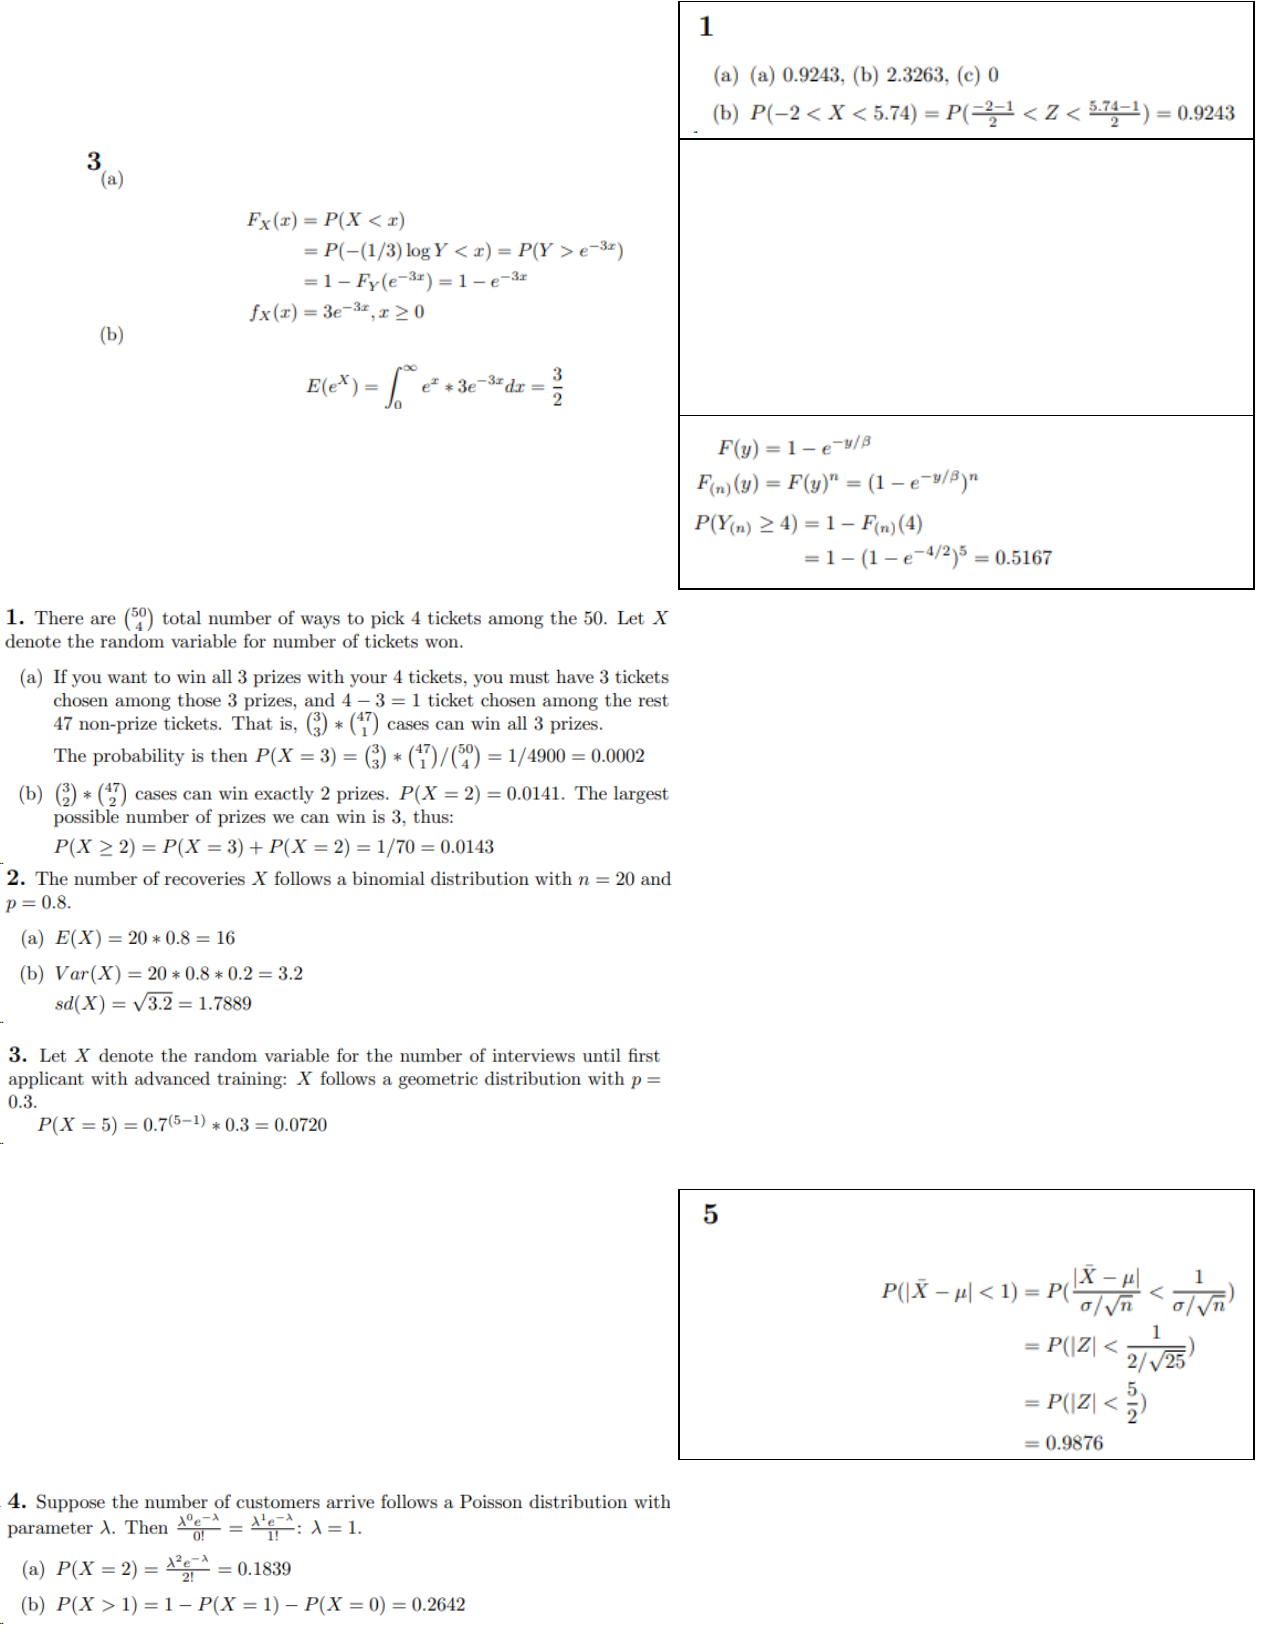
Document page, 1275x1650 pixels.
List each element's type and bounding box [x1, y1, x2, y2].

picture [0, 1041, 666, 1144]
picture [693, 9, 1238, 133]
picture [693, 1196, 1238, 1452]
picture [79, 146, 624, 409]
picture [693, 504, 1059, 573]
picture [693, 423, 1024, 503]
picture [0, 601, 672, 864]
picture [0, 1487, 670, 1624]
picture [0, 865, 672, 1023]
